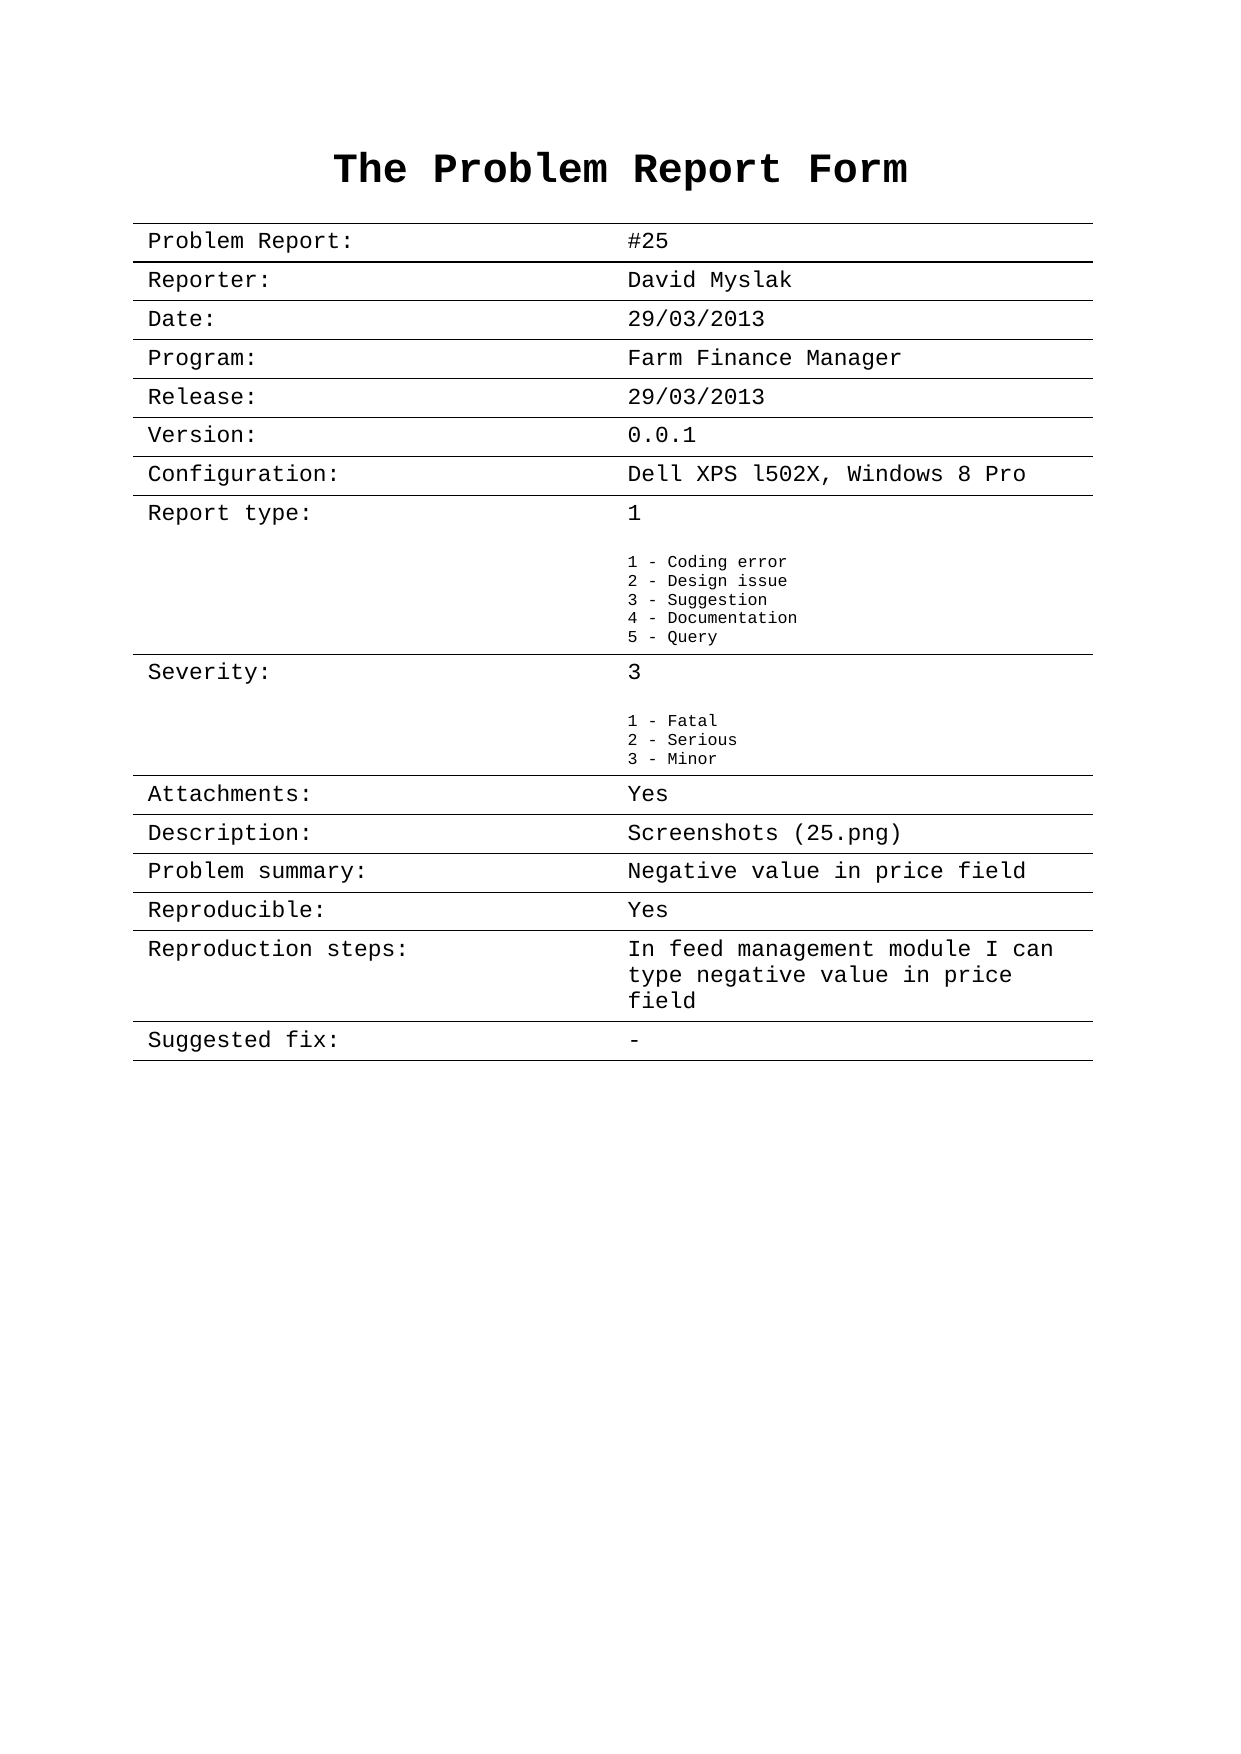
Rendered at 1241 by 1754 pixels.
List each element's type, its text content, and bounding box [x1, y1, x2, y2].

table_cell 3 1 - Fatal 2 - Serious 3 - Minor [613, 655, 1092, 775]
table_cell Reproducible: [133, 893, 613, 930]
table_cell 29/03/2013 [613, 301, 1092, 339]
table_cell Release: [133, 379, 613, 417]
table_cell Yes [613, 893, 1092, 930]
table_cell Program: [133, 340, 613, 378]
table_cell Severity: [133, 655, 613, 775]
table_cell Configuration: [133, 457, 613, 494]
table_cell Farm Finance Manager [613, 340, 1092, 378]
table_cell Description: [133, 815, 613, 853]
table_cell Version: [133, 418, 613, 456]
table_cell Attachments: [133, 776, 613, 814]
table_cell Reporter: [133, 263, 613, 300]
text The Problem Report Form [148, 148, 1093, 195]
table_header #25 [613, 224, 1092, 261]
table_cell Screenshots (25.png) [613, 815, 1092, 853]
table_cell 0.0.1 [613, 418, 1092, 456]
table_cell In feed management module I can type negative value in price field [613, 931, 1092, 1021]
table_cell Date: [133, 301, 613, 339]
table_cell David Myslak [613, 263, 1092, 300]
table_cell 1 1 - Coding error 2 - Design issue 3 - Suggestion 4 - Documentation 5 - Query [613, 496, 1092, 654]
table_cell - [613, 1022, 1092, 1060]
table_cell Reproduction steps: [133, 931, 613, 1021]
table_cell Problem summary: [133, 854, 613, 892]
table_cell Report type: [133, 496, 613, 654]
table_cell Yes [613, 776, 1092, 814]
table_cell 29/03/2013 [613, 379, 1092, 417]
table_cell Suggested fix: [133, 1022, 613, 1060]
table_header Problem Report: [133, 224, 613, 261]
table_cell Dell XPS l502X, Windows 8 Pro [613, 457, 1092, 494]
table_cell Negative value in price field [613, 854, 1092, 892]
